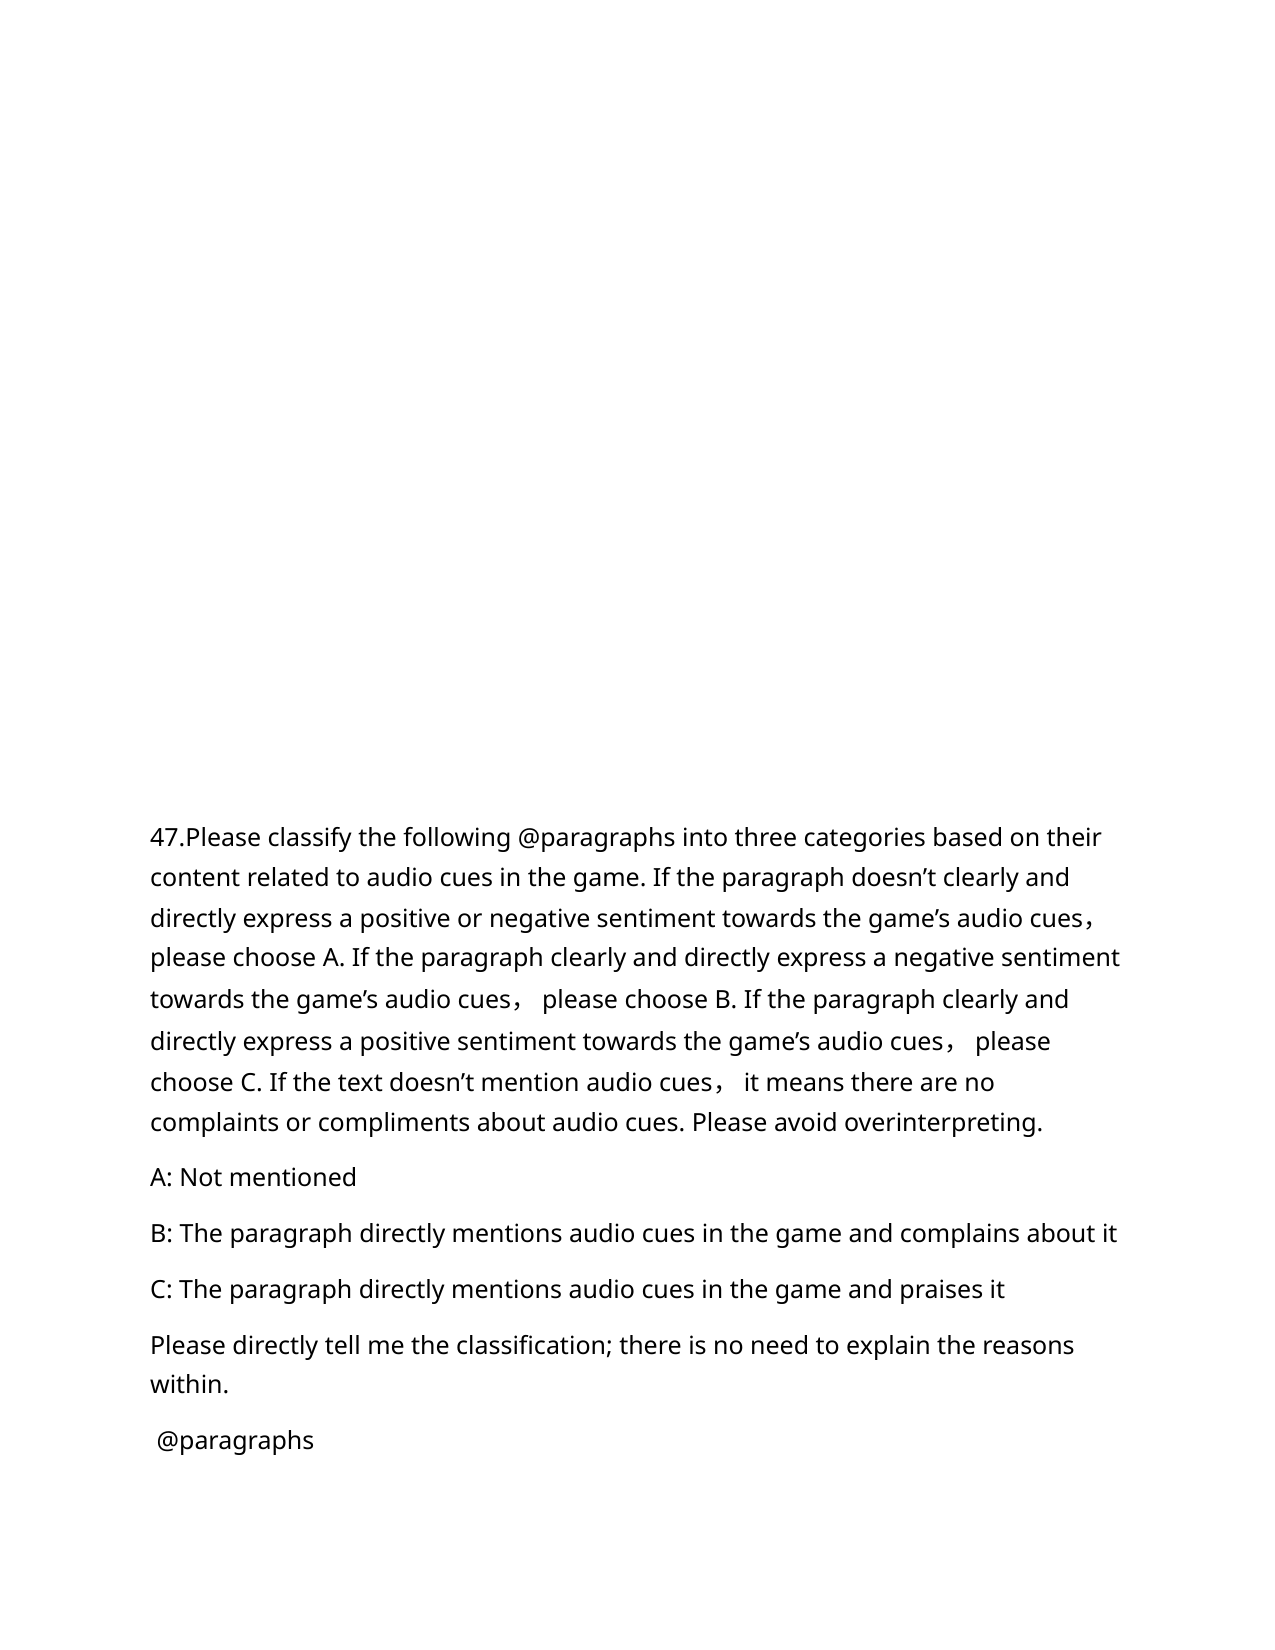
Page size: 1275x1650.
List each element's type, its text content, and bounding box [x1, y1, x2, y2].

text A: Not mentioned [150, 1160, 1125, 1194]
text 47.Please classify the following @paragraphs into three categories based on their content related to audio cues in the game. If the paragraph doesn’t clearly and directly express a positive or negative sentiment towards the game’s audio cues， please choose A. If the paragraph clearly and directly express a negative sentiment towards the game’s audio cues， please choose B. If the paragraph clearly and directly express a positive sentiment towards the game’s audio cues， please choose C. If the text doesn’t mention audio cues， it means there are no complaints or compliments about audio cues. Please avoid overinterpreting. [150, 820, 1125, 1138]
text @paragraphs [150, 1422, 1125, 1457]
text B: The paragraph directly mentions audio cues in the game and complains about it [150, 1216, 1125, 1250]
text Please directly tell me the classification; there is no need to explain the reasons within. [150, 1327, 1125, 1401]
text C: The paragraph directly mentions audio cues in the game and praises it [150, 1272, 1125, 1306]
